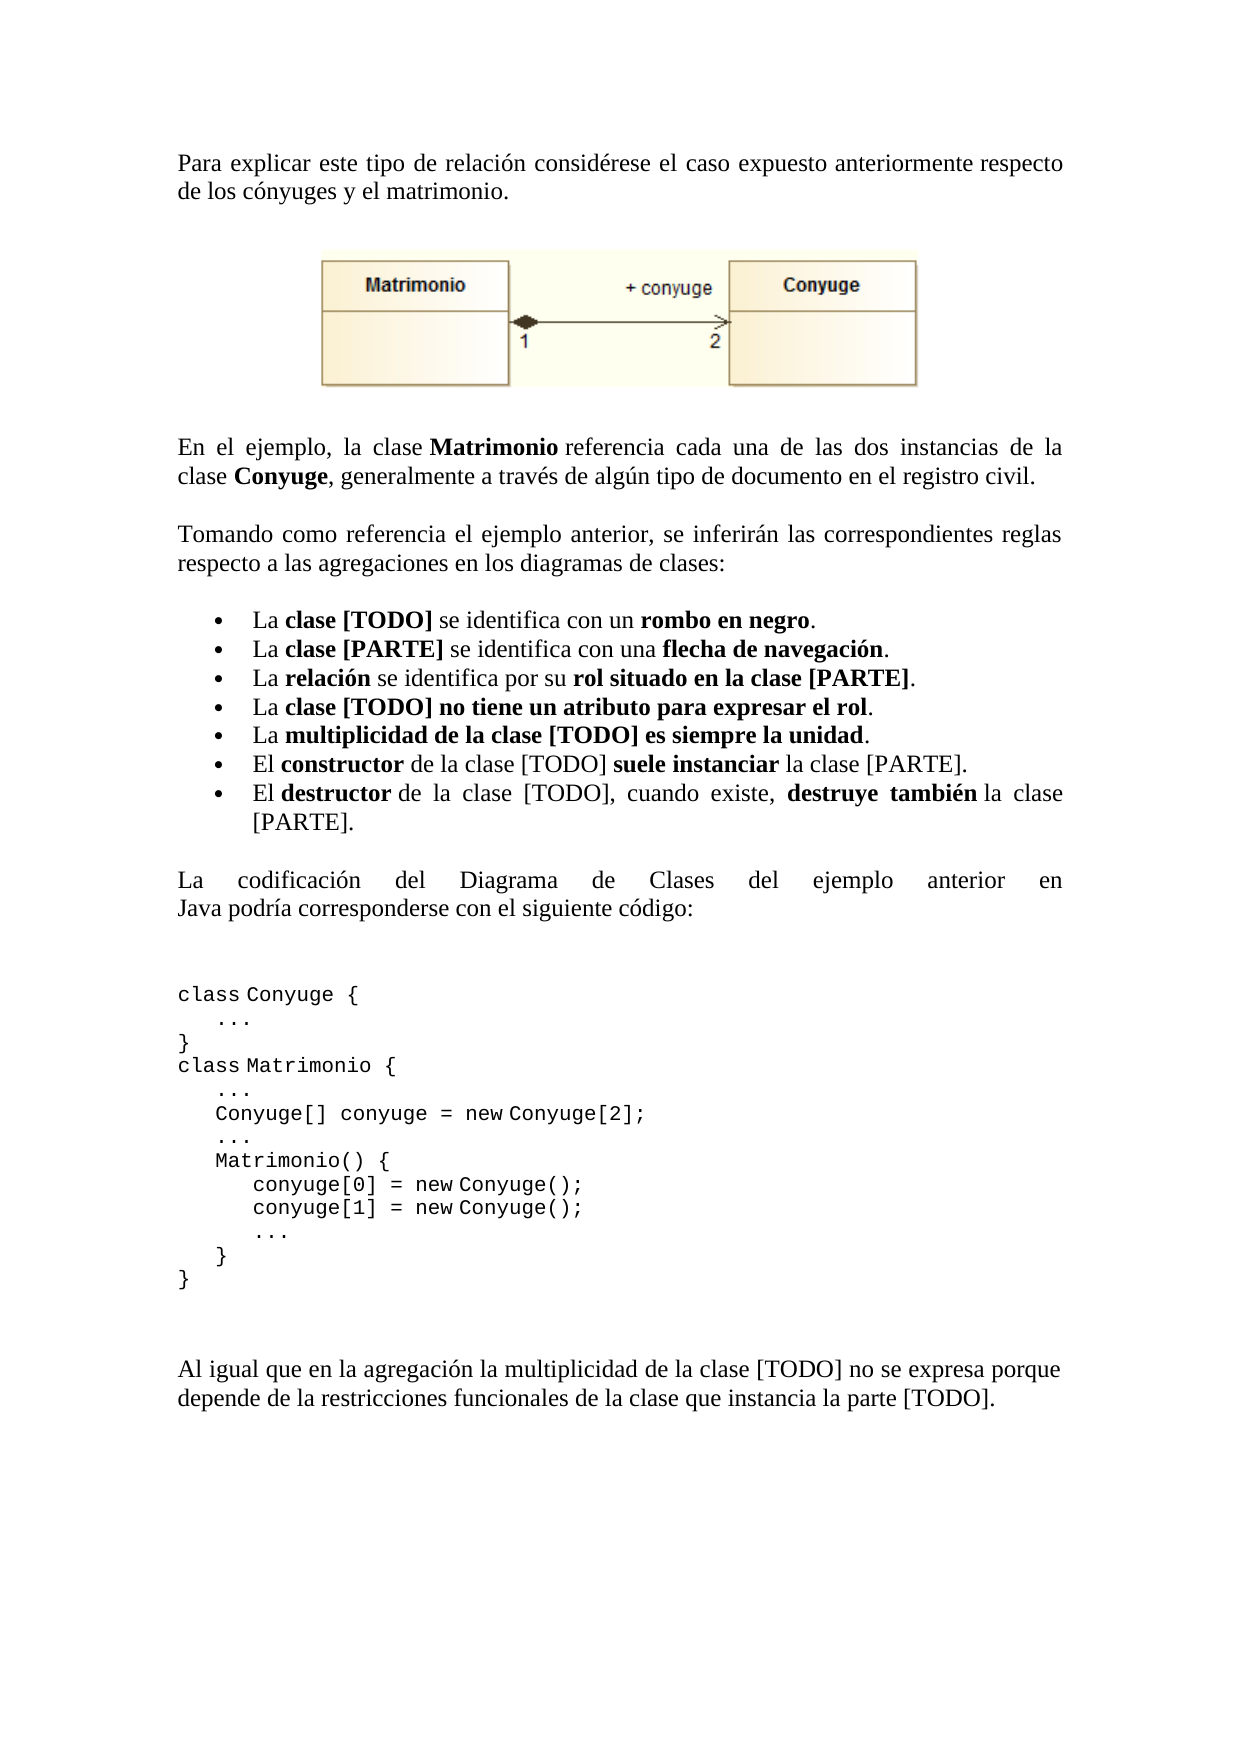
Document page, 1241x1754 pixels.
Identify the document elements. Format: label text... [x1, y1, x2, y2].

list El destructor de la clase [TODO], cuando existe, destruye también la clase [PARTE]. [215, 778, 1063, 836]
picture [306, 234, 934, 403]
text Tomando como referencia el ejemplo anterior, se inferirán las correspondientes reglas respecto a las agregaciones en los diagramas de clases: [177, 519, 1063, 576]
text Para explicar este tipo de relación considérese el caso expuesto anteriormente respecto de los cónyuges y el matrimonio. [177, 148, 1063, 205]
text La codificación del Diagrama de Clases del ejemplo anterior en Java podría corresponderse con el siguiente código: [177, 865, 1063, 922]
list La clase [TODO] no tiene un atributo para expresar el rol. [215, 692, 1063, 721]
list La clase [TODO] se identifica con un rombo en negro. [215, 606, 1063, 634]
list El constructor de la clase [TODO] suele instanciar la clase [PARTE]. [215, 749, 1063, 778]
text En el ejemplo, la clase Matrimonio referencia cada una de las dos instancias de la clase Conyuge, generalmente a través de algún tipo de documento en el registro civil. [177, 432, 1063, 490]
table_header class Conyuge { ... } class Matrimonio { ... Conyuge[] conyuge = new Conyuge[2]; ... Matrimonio() { conyuge[0] = new Conyuge(); conyuge[1] = new Conyuge(); ... } } [178, 951, 647, 1325]
list La relación se identifica por su rol situado en la clase [PARTE]. [215, 663, 1063, 692]
list La multiplicidad de la clase [TODO] es siempre la unidad. [215, 721, 1063, 749]
list La clase [PARTE] se identifica con una flecha de navegación. [215, 634, 1063, 663]
text Al igual que en la agregación la multiplicidad de la clase [TODO] no se expresa porque depende de la restricciones funcionales de la clase que instancia la parte [TODO]. [177, 1354, 1063, 1412]
